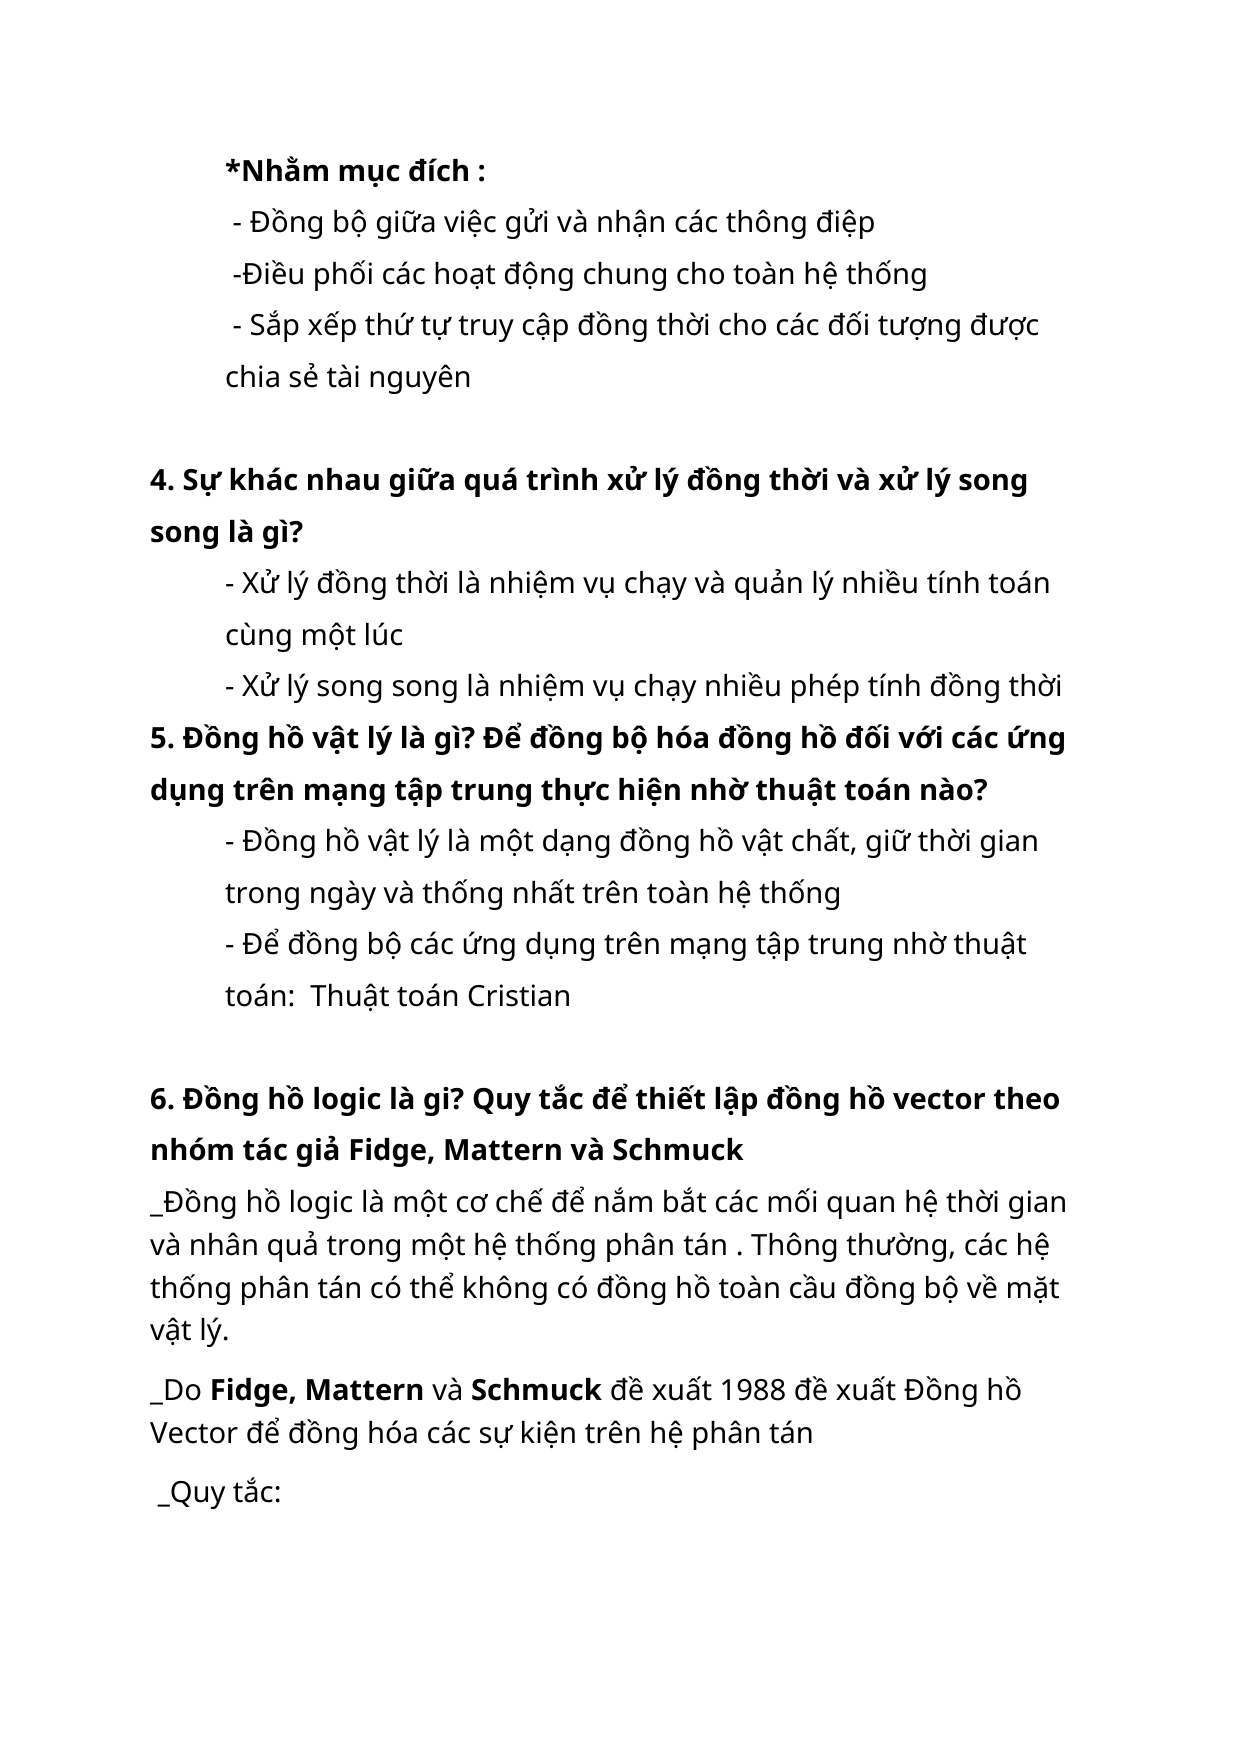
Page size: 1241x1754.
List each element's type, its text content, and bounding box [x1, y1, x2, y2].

text 6. Đồng hồ logic là gi? Quy tắc để thiết lập đồng hồ vector theo nhóm tác giả Fidge, Mattern và Schmuck [150, 1078, 1090, 1169]
text _Quy tắc: [150, 1471, 1090, 1511]
list - Đồng hồ vật lý là một dạng đồng hồ vật chất, giữ thời gian trong ngày và thống nhất trên toàn hệ thống [225, 820, 1090, 912]
list - Đồng bộ giữa việc gửi và nhận các thông điệp [225, 202, 1090, 241]
list -Điều phối các hoạt động chung cho toàn hệ thống [225, 253, 1090, 293]
text _Do Fidge, Mattern và Schmuck đề xuất 1988 đề xuất Đồng hồ Vector để đồng hóa các sự kiện trên hệ phân tán [150, 1369, 1090, 1452]
text 5. Đồng hồ vật lý là gì? Để đồng bộ hóa đồng hồ đối với các ứng dụng trên mạng tập trung thực hiện nhờ thuật toán nào? [150, 717, 1090, 808]
text 4. Sự khác nhau giữa quá trình xử lý đồng thời và xử lý song song là gì? [150, 459, 1090, 551]
list *Nhằm mục đích : [225, 150, 1090, 190]
list - Xử lý đồng thời là nhiệm vụ chạy và quản lý nhiều tính toán cùng một lúc [225, 562, 1090, 654]
list - Xử lý song song là nhiệm vụ chạy nhiều phép tính đồng thời [225, 666, 1090, 705]
list - Sắp xếp thứ tự truy cập đồng thời cho các đối tượng được chia sẻ tài nguyên [225, 305, 1090, 396]
text _Đồng hồ logic là một cơ chế để nắm bắt các mối quan hệ thời gian và nhân quả trong một hệ thống phân tán . Thông thường, các hệ thống phân tán có thể không có đồng hồ toàn cầu đồng bộ về mặt vật lý. [150, 1181, 1090, 1349]
list - Để đồng bộ các ứng dụng trên mạng tập trung nhờ thuật toán: Thuật toán Cristian [225, 923, 1090, 1015]
